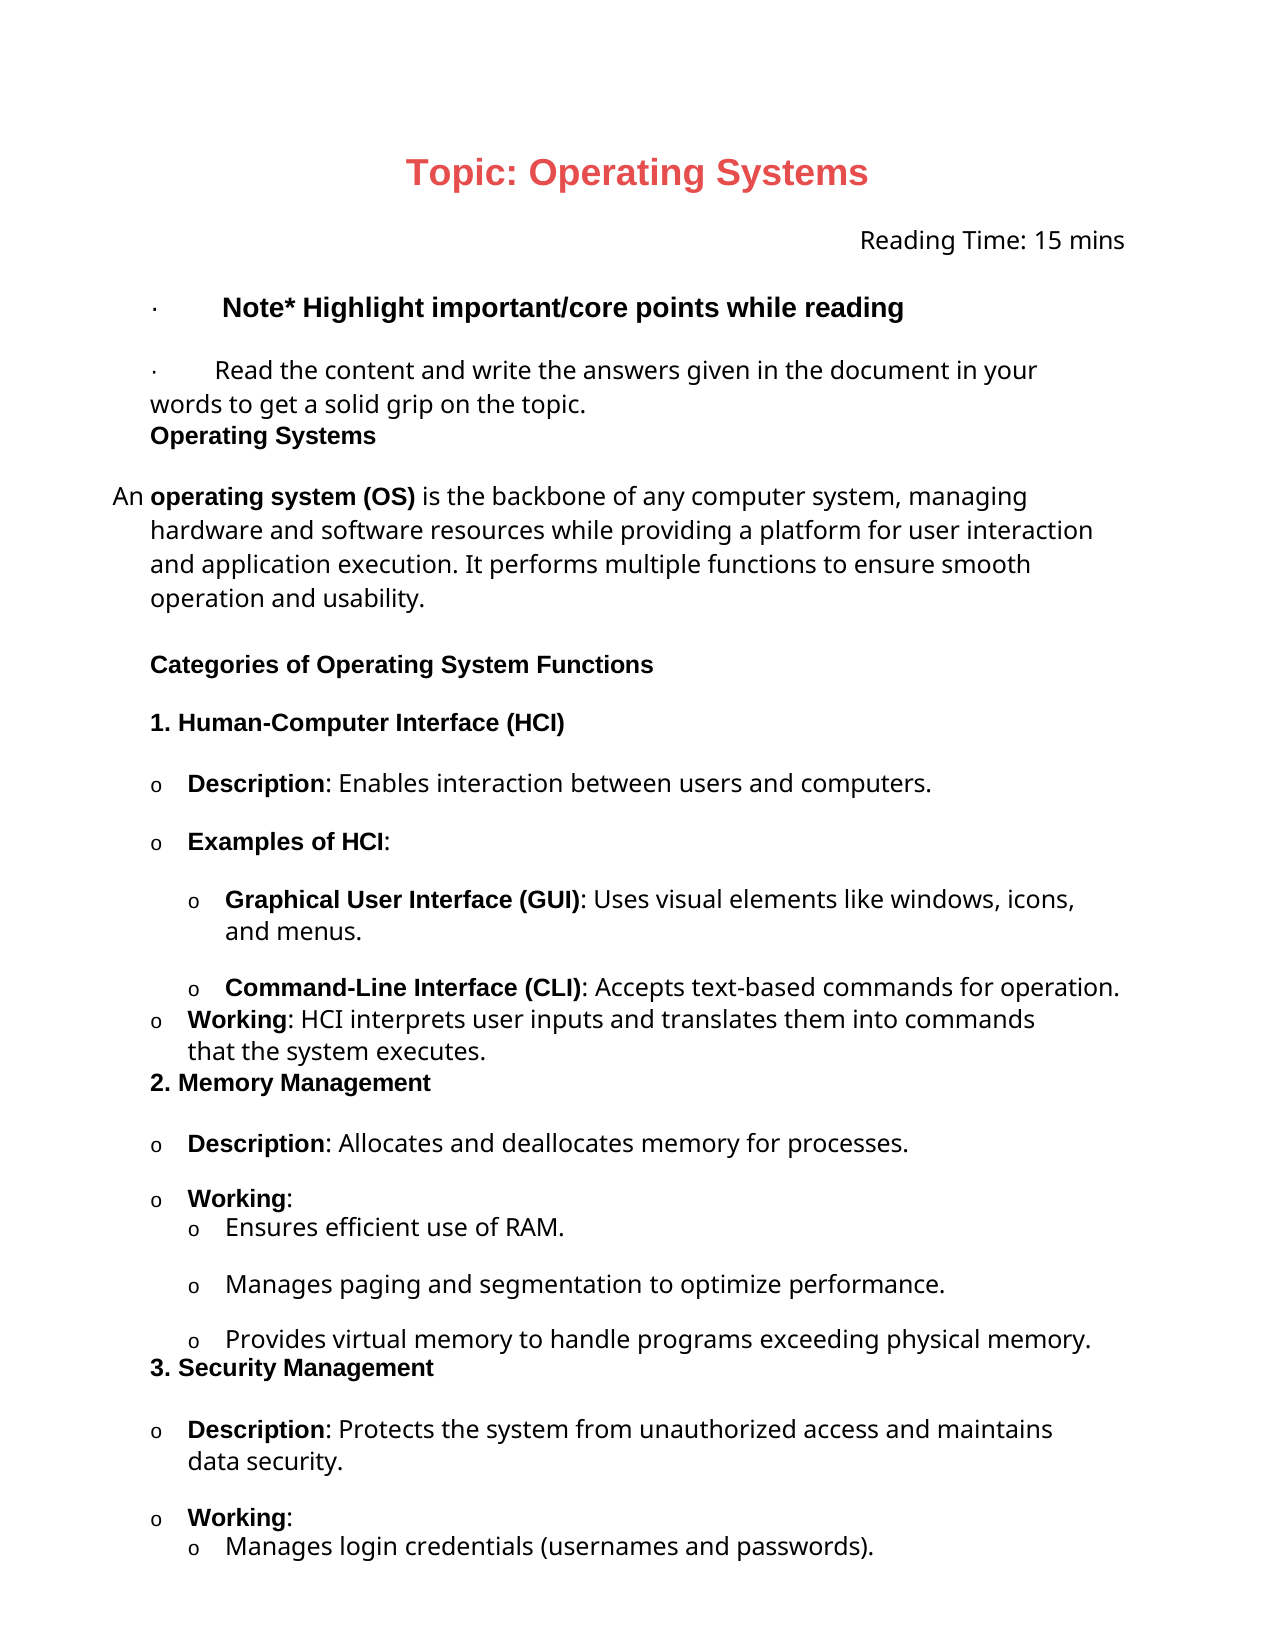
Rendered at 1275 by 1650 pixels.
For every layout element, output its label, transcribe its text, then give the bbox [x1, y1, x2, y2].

list Command-Line Interface (CLI): Accepts text-based commands for operation. [187, 973, 1237, 1002]
list Description: Protects the system from unauthorized access and maintains data security. [150, 1412, 1070, 1477]
text Reading Time: 15 mins [0, 222, 1125, 257]
list Description: Enables interaction between users and computers. [150, 766, 1237, 799]
list Working: HCI interprets user inputs and translates them into commands that the system executes. [150, 1002, 1078, 1068]
subtitle Memory Management [150, 1068, 1237, 1097]
list Manages paging and segmentation to optimize performance. [187, 1267, 1237, 1301]
list Ensures efficient use of RAM. [187, 1213, 1237, 1242]
subtitle Working: [150, 1184, 1237, 1213]
text An operating system (OS) is the backbone of any computer system, managing hardware and software resources while providing a platform for user interaction and application execution. It performs multiple functions to ensure smooth operation and usability. [112, 479, 1113, 615]
subtitle Examples of HCI: [150, 824, 1237, 858]
subtitle Working: [150, 1503, 1237, 1532]
list Human-Computer Interface (HCI) [150, 708, 1237, 737]
list Description: Allocates and deallocates memory for processes. [150, 1126, 1237, 1160]
subtitle Operating Systems [150, 421, 1237, 450]
list Read the content and write the answers given in the document in your words to get a solid grip on the topic. [150, 353, 1089, 421]
list Manages login credentials (usernames and passwords). [187, 1532, 1237, 1561]
list Provides virtual memory to handle programs exceeding physical memory. [187, 1325, 1237, 1354]
subtitle Topic: Operating Systems [88, 150, 1186, 193]
subtitle Categories of Operating System Functions [150, 649, 1237, 678]
subtitle Security Management [150, 1354, 1237, 1382]
subtitle Note* Highlight important/core points while reading [150, 291, 1237, 324]
list Graphical User Interface (GUI): Uses visual elements like windows, icons, and menus. [187, 882, 1107, 948]
